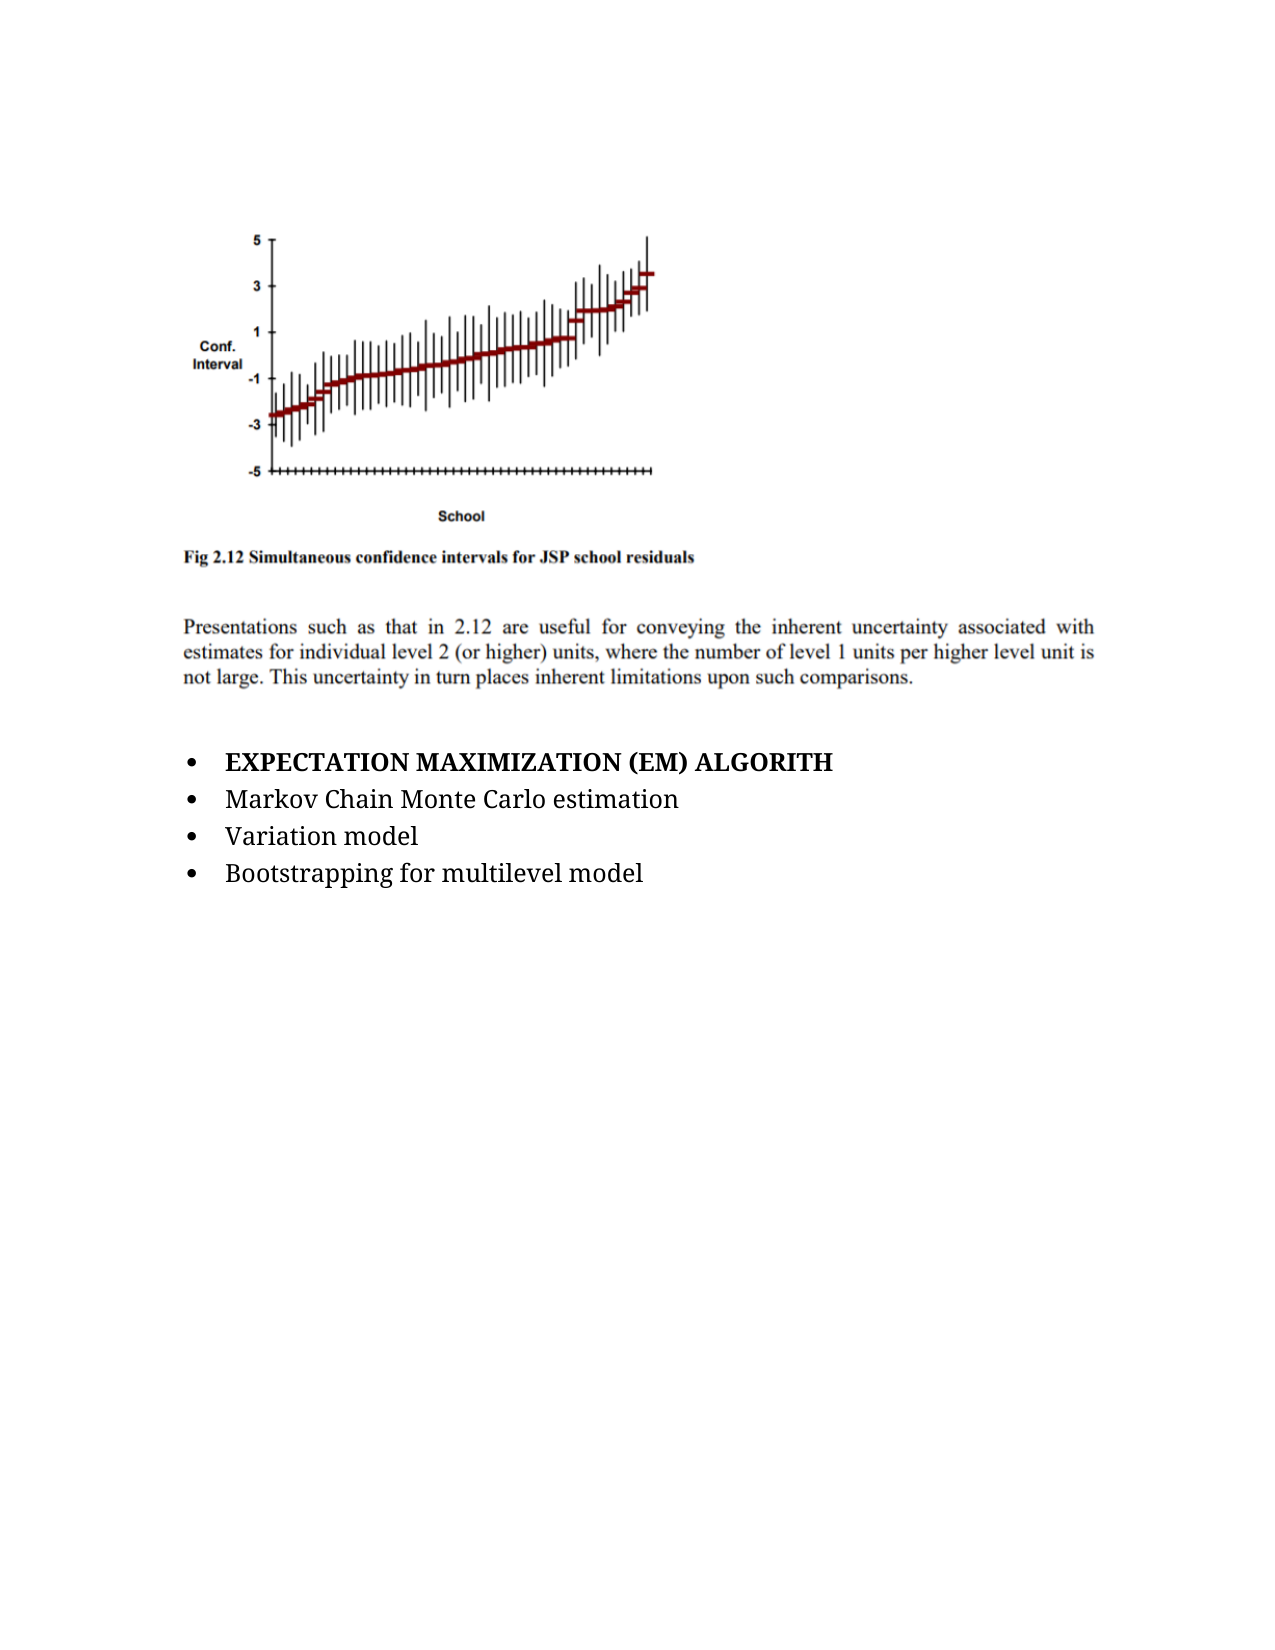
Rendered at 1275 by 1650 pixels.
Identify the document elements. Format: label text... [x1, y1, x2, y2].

list Variation model [187, 819, 1125, 853]
picture [150, 150, 1125, 727]
list Bootstrapping for multilevel model [187, 855, 1125, 889]
list EXPECTATION MAXIMIZATION (EM) ALGORITH [187, 745, 1125, 779]
list Markov Chain Monte Carlo estimation [187, 782, 1125, 816]
